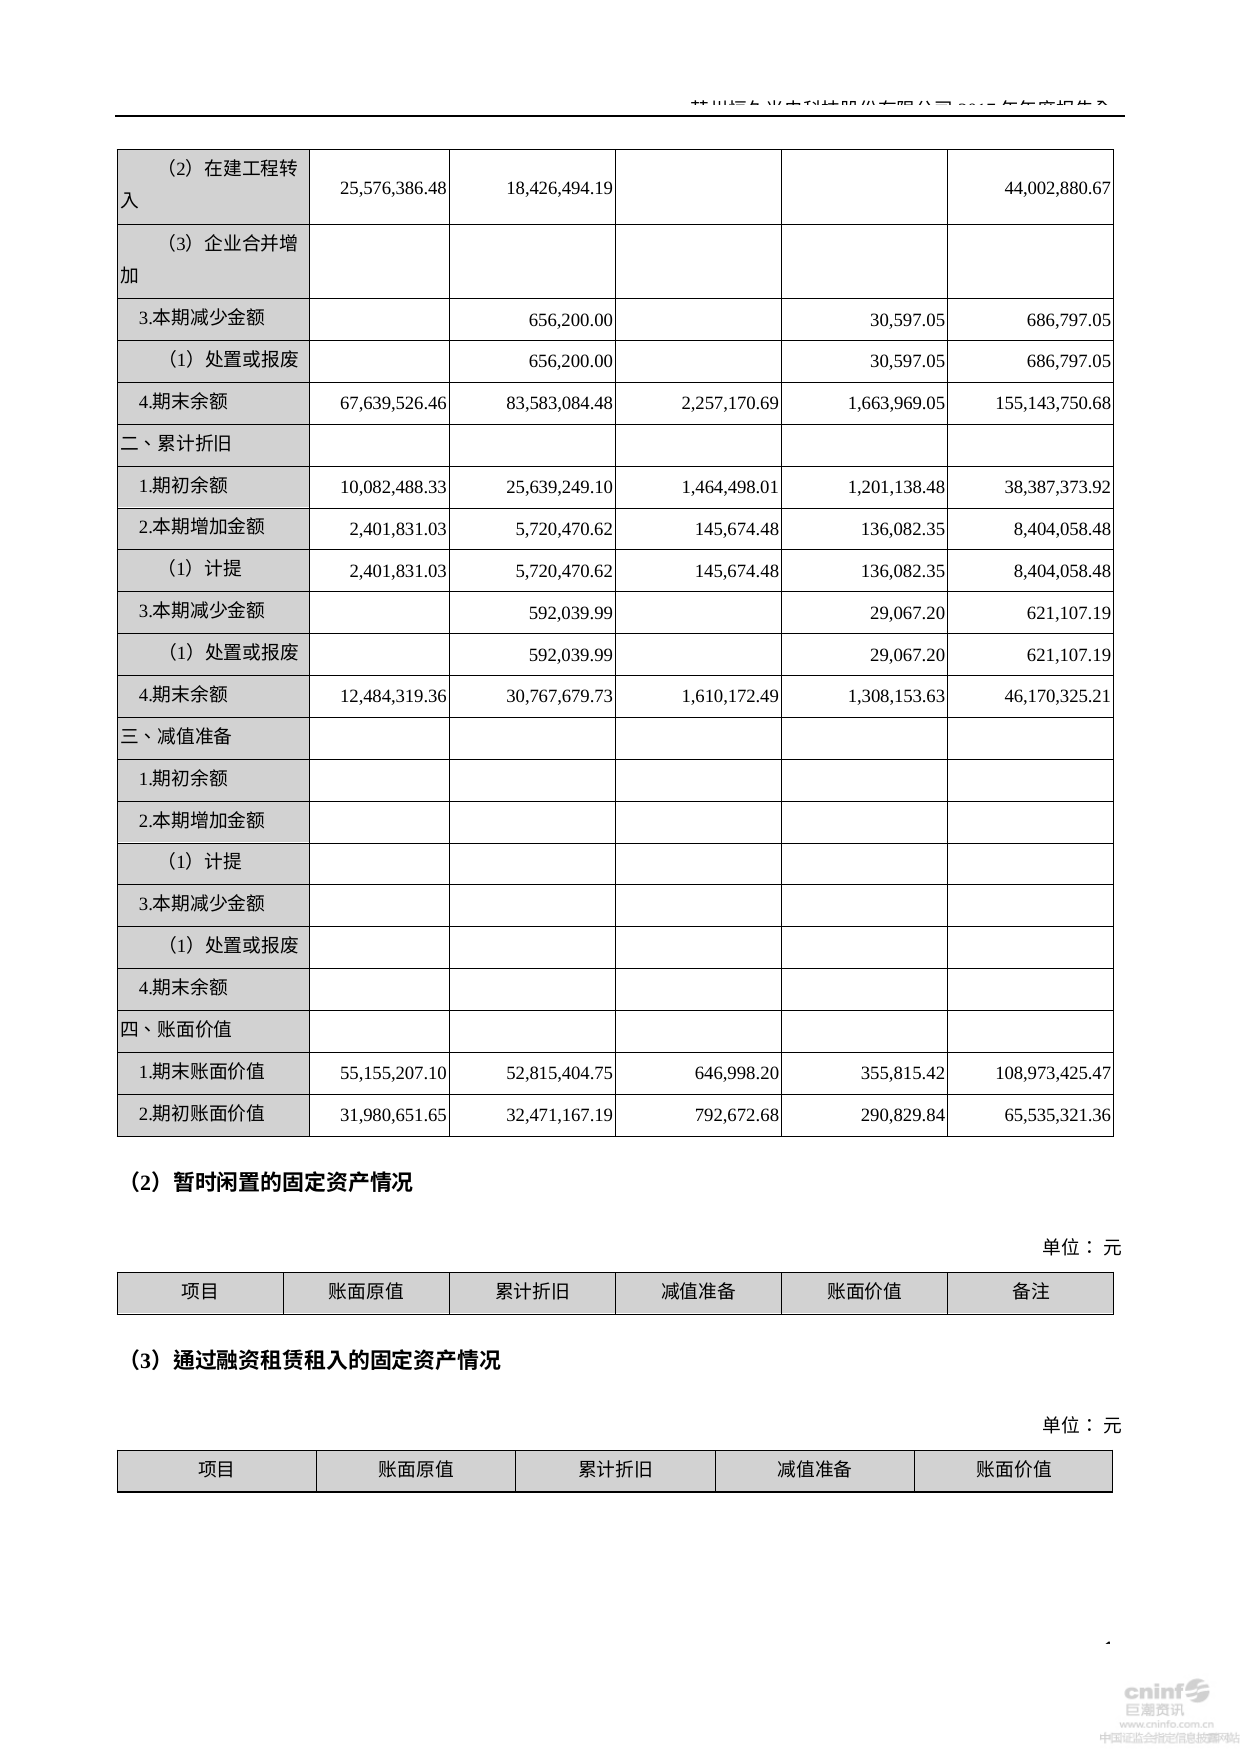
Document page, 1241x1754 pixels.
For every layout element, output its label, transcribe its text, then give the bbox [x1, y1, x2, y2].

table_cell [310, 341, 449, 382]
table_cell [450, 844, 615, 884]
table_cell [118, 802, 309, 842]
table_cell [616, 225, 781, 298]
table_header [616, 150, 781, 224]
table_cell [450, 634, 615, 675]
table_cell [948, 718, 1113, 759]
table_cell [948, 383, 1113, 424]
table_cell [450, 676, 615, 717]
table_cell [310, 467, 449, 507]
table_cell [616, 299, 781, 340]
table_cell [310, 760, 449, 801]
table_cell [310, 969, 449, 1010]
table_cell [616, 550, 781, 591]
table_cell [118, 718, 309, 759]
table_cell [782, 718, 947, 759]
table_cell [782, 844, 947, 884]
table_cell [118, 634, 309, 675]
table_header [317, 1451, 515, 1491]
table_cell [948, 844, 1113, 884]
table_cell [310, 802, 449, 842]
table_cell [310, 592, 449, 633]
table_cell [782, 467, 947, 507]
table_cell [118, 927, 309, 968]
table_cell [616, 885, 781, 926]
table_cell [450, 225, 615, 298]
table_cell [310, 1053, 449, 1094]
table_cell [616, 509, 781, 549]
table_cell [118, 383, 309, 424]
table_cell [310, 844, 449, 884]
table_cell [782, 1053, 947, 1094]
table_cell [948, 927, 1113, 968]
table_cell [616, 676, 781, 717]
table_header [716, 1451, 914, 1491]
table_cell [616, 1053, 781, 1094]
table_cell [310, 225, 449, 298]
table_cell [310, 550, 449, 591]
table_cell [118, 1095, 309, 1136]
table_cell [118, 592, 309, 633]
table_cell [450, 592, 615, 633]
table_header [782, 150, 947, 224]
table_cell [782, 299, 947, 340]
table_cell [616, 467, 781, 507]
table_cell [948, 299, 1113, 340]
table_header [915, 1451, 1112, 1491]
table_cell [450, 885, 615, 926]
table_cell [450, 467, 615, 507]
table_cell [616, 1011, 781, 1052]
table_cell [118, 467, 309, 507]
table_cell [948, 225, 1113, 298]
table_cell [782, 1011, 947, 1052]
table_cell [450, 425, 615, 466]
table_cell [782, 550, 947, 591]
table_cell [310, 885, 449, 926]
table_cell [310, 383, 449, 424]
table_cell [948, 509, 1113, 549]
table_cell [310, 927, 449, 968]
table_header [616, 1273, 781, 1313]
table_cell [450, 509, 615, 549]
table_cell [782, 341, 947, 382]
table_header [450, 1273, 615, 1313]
subtitle （3）通过融资租赁租入的固定资产情况 [118, 1345, 1240, 1375]
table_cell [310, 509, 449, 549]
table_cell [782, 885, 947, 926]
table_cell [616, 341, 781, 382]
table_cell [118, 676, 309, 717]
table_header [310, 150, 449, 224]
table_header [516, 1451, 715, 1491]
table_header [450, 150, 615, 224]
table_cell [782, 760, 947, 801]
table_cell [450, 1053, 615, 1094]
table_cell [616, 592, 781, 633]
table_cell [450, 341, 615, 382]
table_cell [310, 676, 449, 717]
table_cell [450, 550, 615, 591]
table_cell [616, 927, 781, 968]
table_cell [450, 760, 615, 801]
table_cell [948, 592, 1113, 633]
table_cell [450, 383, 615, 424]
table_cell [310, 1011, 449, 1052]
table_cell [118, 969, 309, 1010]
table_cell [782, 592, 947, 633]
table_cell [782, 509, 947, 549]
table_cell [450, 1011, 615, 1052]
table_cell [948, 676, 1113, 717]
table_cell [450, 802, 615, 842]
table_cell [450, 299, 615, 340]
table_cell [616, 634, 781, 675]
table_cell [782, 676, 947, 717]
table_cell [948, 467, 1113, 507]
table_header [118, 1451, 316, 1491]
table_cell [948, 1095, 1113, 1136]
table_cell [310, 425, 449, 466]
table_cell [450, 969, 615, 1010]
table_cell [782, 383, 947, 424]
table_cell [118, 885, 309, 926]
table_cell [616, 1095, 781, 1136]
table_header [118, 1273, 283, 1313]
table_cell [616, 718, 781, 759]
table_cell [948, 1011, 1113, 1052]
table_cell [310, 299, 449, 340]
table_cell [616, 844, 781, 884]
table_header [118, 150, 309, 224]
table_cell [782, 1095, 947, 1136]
text 单位： 元 [102, 1413, 1122, 1438]
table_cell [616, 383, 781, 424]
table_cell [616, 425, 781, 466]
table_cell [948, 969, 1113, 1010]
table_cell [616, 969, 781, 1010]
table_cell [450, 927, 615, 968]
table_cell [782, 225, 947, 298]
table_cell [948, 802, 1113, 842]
picture [1099, 1673, 1241, 1754]
subtitle （2）暂时闲置的固定资产情况 [118, 1167, 1240, 1197]
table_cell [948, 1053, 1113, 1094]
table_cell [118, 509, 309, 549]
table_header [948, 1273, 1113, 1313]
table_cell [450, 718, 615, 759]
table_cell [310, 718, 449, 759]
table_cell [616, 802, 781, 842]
text 单位： 元 [102, 1235, 1122, 1260]
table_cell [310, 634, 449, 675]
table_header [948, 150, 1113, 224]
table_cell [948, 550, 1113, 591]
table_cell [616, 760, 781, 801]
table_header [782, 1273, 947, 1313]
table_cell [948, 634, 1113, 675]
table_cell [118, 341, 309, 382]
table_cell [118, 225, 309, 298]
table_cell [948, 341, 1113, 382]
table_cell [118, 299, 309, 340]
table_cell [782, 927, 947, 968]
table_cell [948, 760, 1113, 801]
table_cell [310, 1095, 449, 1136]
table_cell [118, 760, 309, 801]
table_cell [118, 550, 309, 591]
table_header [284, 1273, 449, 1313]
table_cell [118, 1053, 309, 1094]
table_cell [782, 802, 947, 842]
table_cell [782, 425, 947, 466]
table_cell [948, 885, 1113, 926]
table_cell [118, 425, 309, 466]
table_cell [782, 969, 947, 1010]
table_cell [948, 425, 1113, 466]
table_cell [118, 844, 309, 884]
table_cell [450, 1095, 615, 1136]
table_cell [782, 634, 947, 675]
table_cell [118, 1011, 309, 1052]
